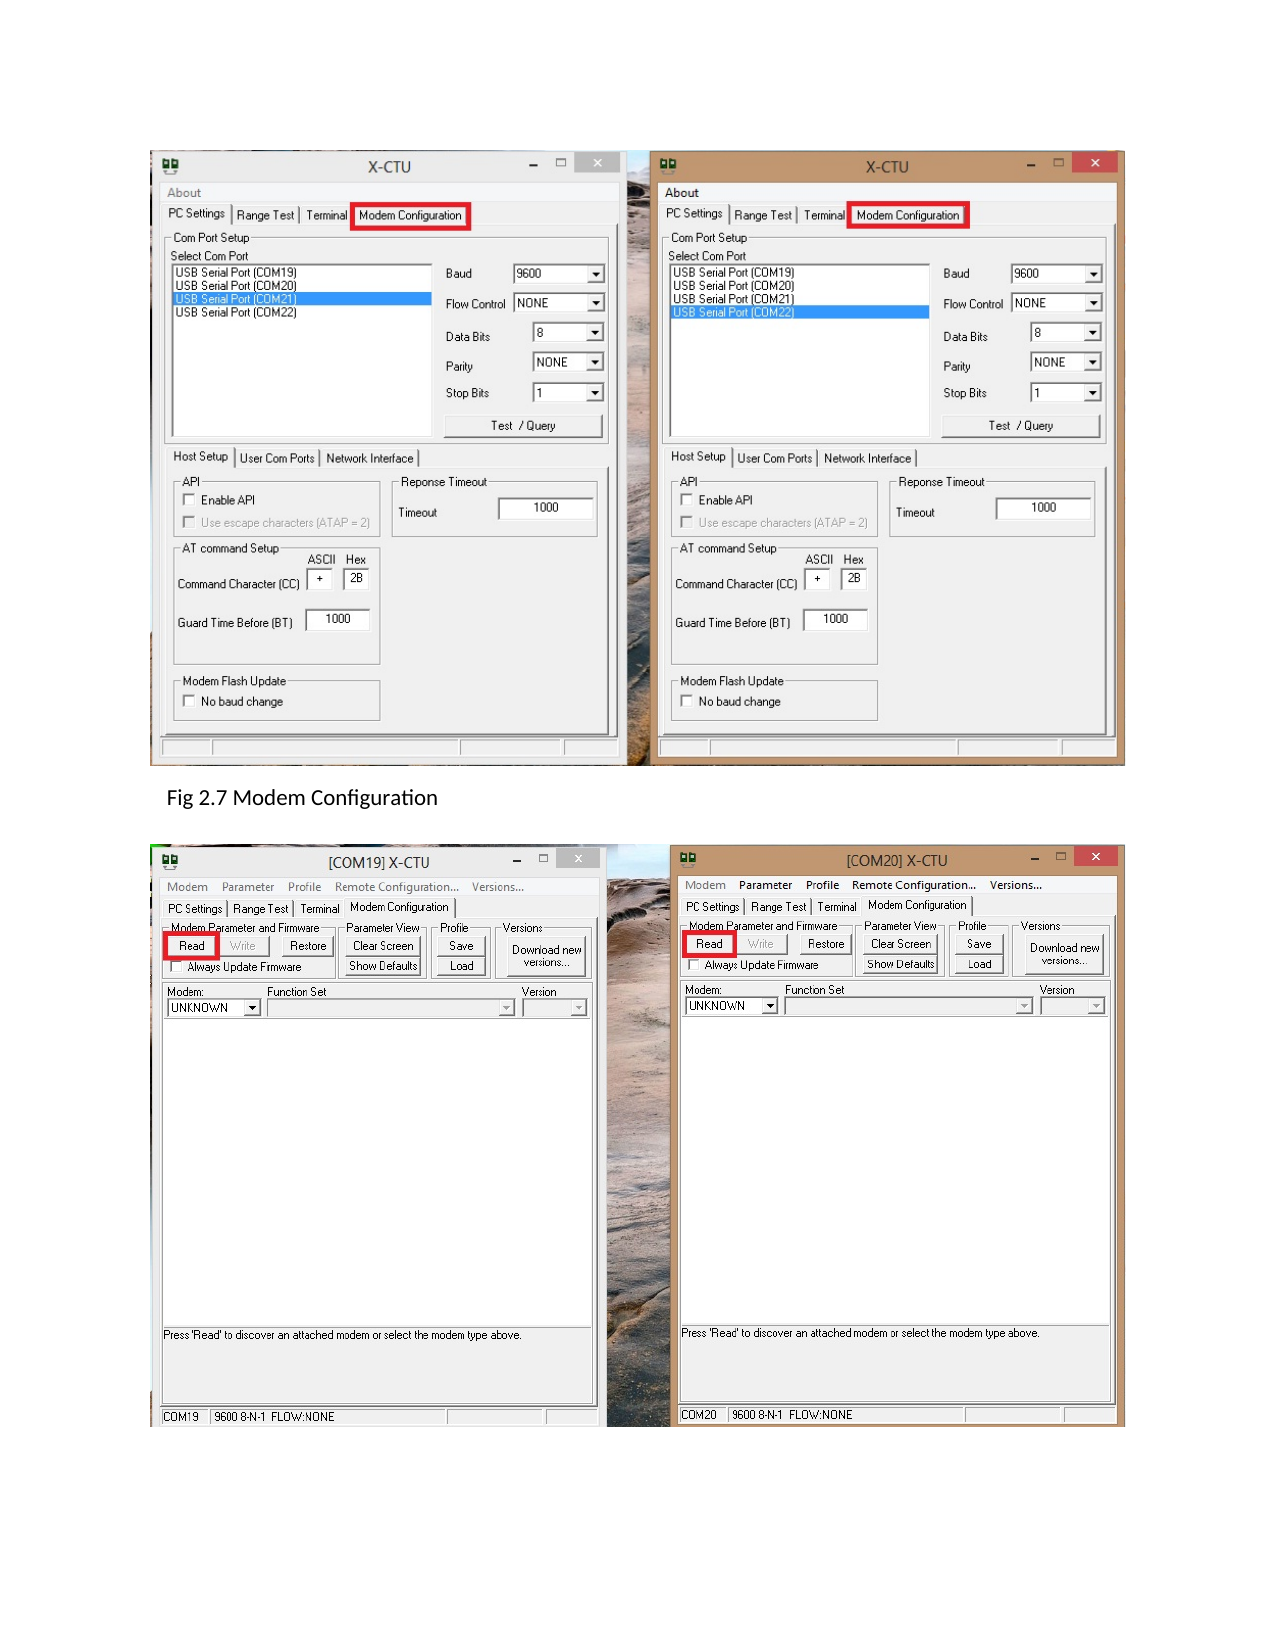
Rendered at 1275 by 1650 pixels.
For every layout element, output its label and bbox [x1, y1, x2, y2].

picture [150, 844, 1125, 1427]
picture [150, 150, 1125, 766]
